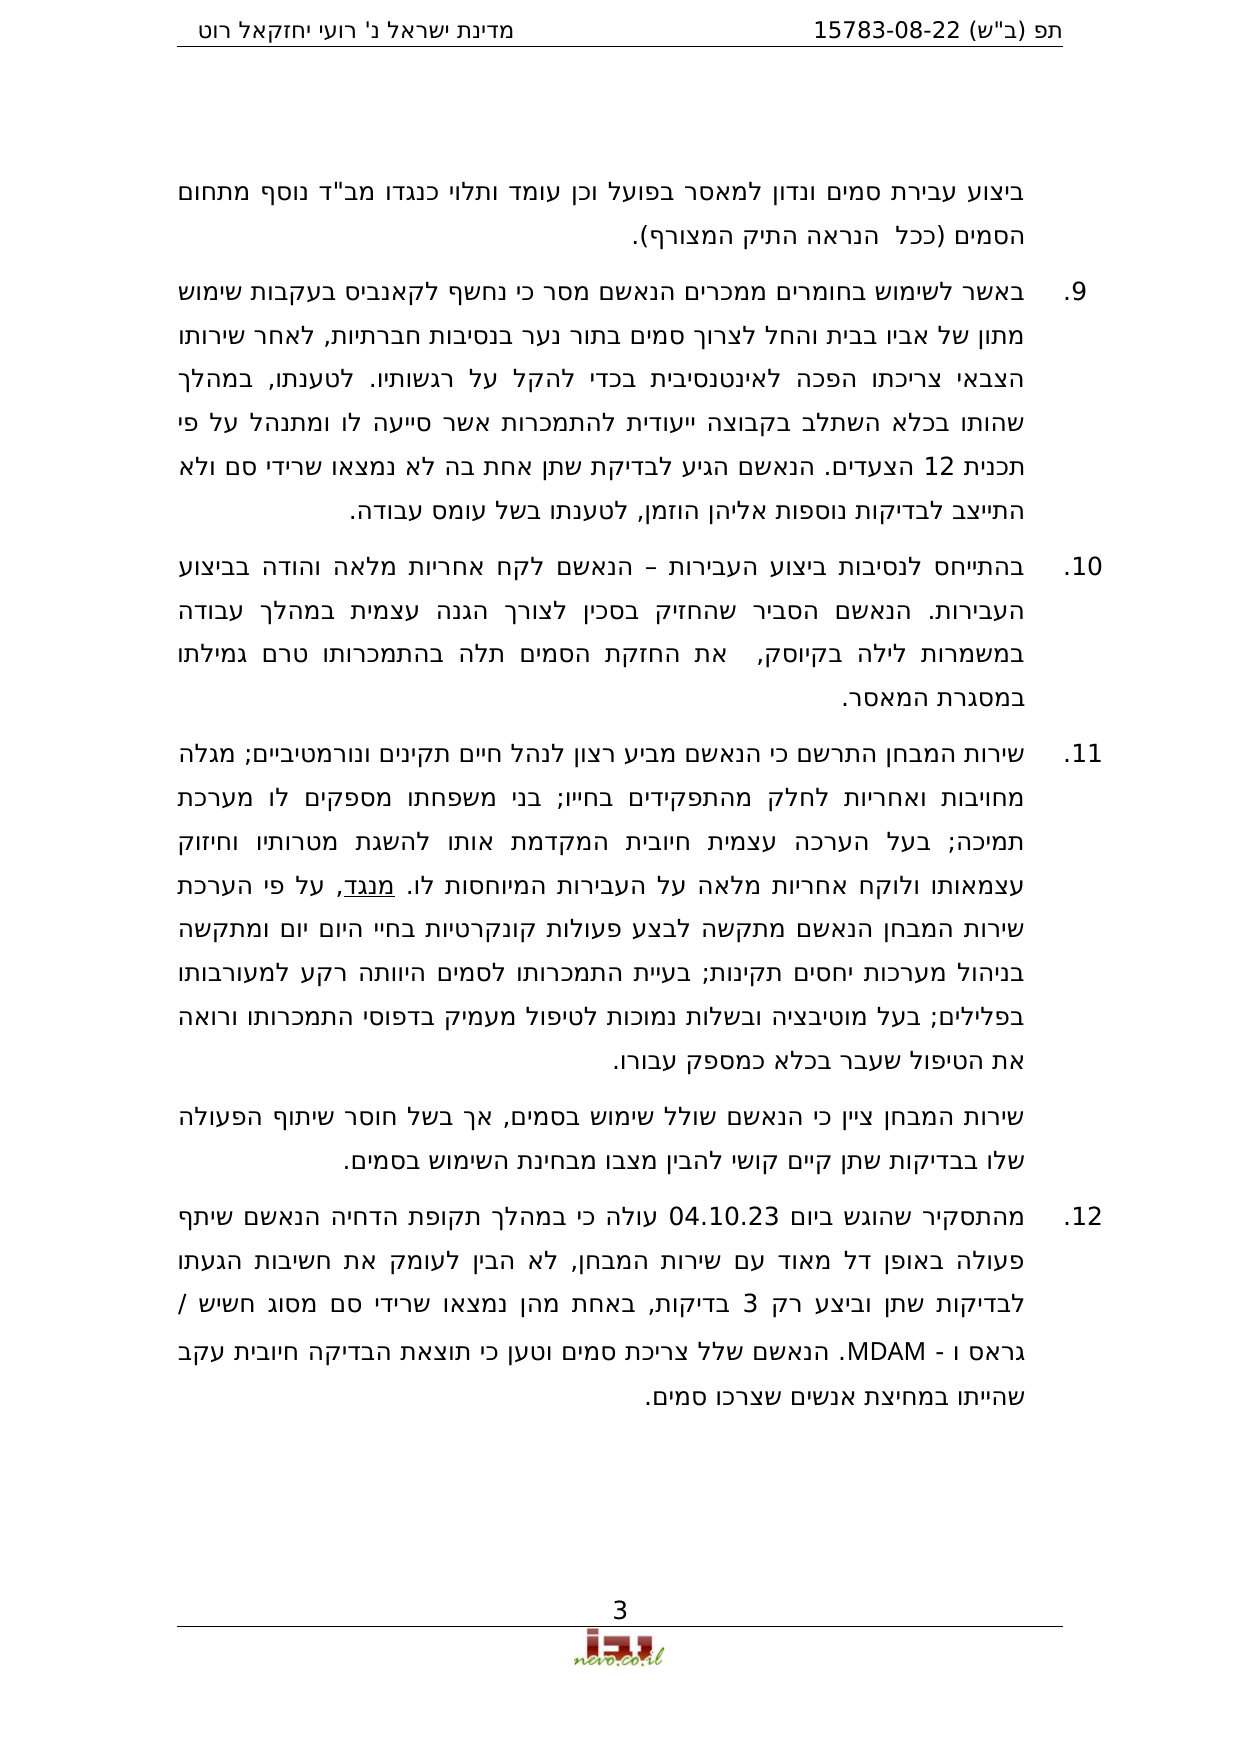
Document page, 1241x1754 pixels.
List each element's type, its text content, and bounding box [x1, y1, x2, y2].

list שירות המבחן התרשם כי הנאשם מביע רצון לנהל חיים תקינים ונורמטיביים; מגלה מחויבות ואחריות לחלק מהתפקידים בחייו; בני משפחתו מספקים לו מערכת תמיכה; בעל הערכה עצמית חיובית המקדמת אותו להשגת מטרותיו וחיזוק עצמאותו ולוקח אחריות מלאה על העבירות המיוחסות לו. מנגד, על פי הערכת שירות המבחן הנאשם מתקשה לבצע פעולות קונקרטיות בחיי היום יום ומתקשה בניהול מערכות יחסים תקינות; בעיית התמכרותו לסמים היוותה רקע למעורבותו בפלילים; בעל מוטיבציה ובשלות נמוכות לטיפול מעמיק בדפוסי התמכרותו ורואה את הטיפול שעבר בכלא כמספק עבורו. [177, 740, 1063, 1075]
list מהתסקיר שהוגש ביום 04.10.23 עולה כי במהלך תקופת הדחיה הנאשם שיתף פעולה באופן דל מאוד עם שירות המבחן, לא הבין לעומק את חשיבות הגעתו לבדיקות שתן וביצע רק 3 בדיקות, באחת מהן נמצאו שרידי סם מסוג חשיש / גראס ו - MDAM. הנאשם שלל צריכת סמים וטען כי תוצאת הבדיקה חיובית עקב שהייתו במחיצת אנשים שצרכו סמים. [177, 1202, 1063, 1411]
list באשר לשימוש בחומרים ממכרים הנאשם מסר כי נחשף לקאנביס בעקבות שימוש מתון של אביו בבית והחל לצרוך סמים בתור נער בנסיבות חברתיות, לאחר שירותו הצבאי צריכתו הפכה לאינטנסיבית בכדי להקל על רגשותיו. לטענתו, במהלך שהותו בכלא השתלב בקבוצה ייעודית להתמכרות אשר סייעה לו ומתנהל על פי תכנית 12 הצעדים. הנאשם הגיע לבדיקת שתן אחת בה לא נמצאו שרידי סם ולא התייצב לבדיקות נוספות אליהן הוזמן, לטענתו בשל עומס עבודה. [177, 277, 1063, 525]
list בהתייחס לנסיבות ביצוע העבירות – הנאשם לקח אחריות מלאה והודה בביצוע העבירות. הנאשם הסביר שהחזיק בסכין לצורך הגנה עצמית במהלך עבודה במשמרות לילה בקיוסק, את החזקת הסמים תלה בהתמכרותו טרם גמילתו במסגרת המאסר. [177, 552, 1063, 713]
picture [574, 1628, 666, 1667]
list שירות המבחן ציין כי הנאשם שולל שימוש בסמים, אך בשל חוסר שיתוף הפעולה שלו בבדיקות שתן קיים קושי להבין מצבו מבחינת השימוש בסמים. [177, 1102, 1026, 1175]
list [177, 177, 1063, 250]
